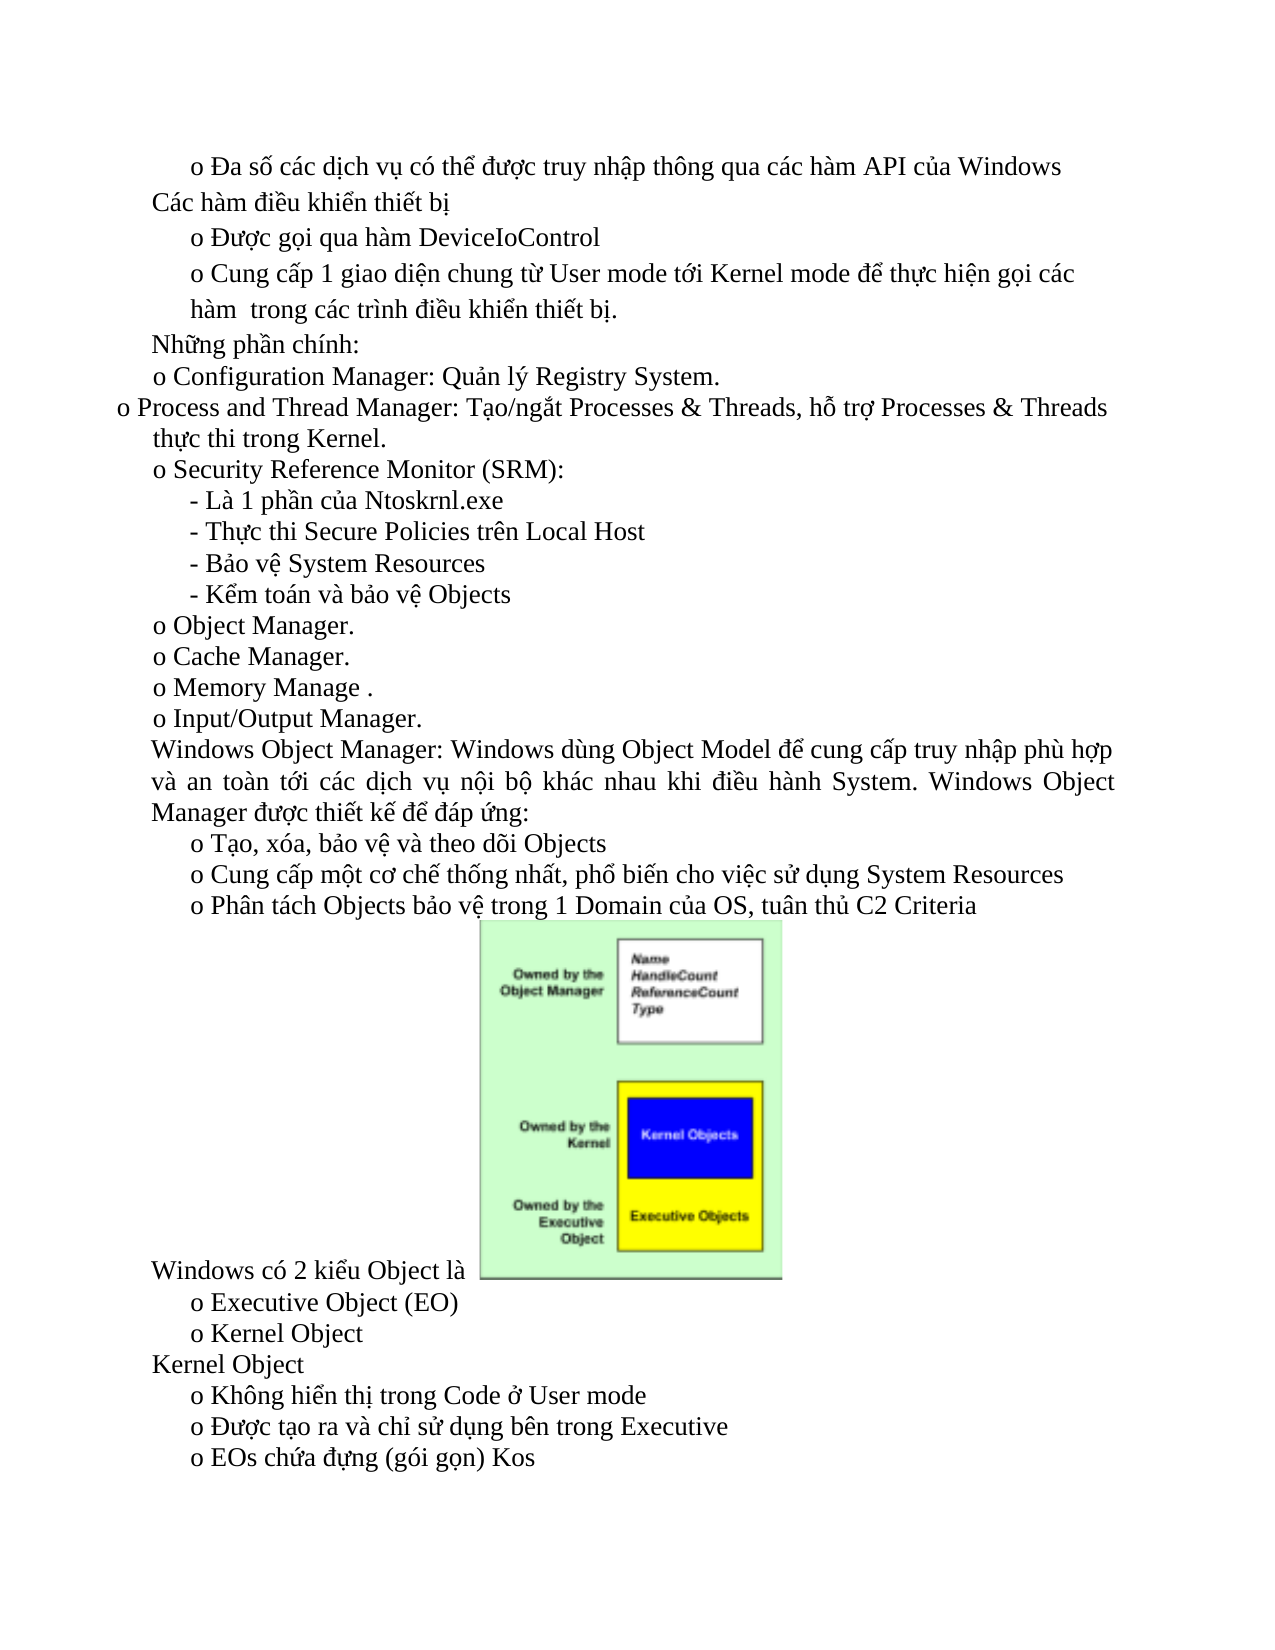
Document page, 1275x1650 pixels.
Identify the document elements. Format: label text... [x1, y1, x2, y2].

text o Security Reference Monitor (SRM): [153, 453, 1125, 484]
text o Cung cấp 1 giao diện chung từ User mode tới Kernel mode để thực hiện gọi các hàm trong các trình điều khiển thiết bị. [190, 257, 1124, 324]
text o Memory Manage . [153, 671, 1125, 702]
text Kernel Object [152, 1348, 1125, 1379]
picture [479, 920, 783, 1280]
text o Phân tách Objects bảo vệ trong 1 Domain của OS, tuân thủ C2 Criteria [190, 889, 1073, 920]
text o Process and Thread Manager: Tạo/ngắt Processes & Threads, hỗ trợ Processes & Threads thực thi trong Kernel. [117, 391, 1123, 453]
text o Tạo, xóa, bảo vệ và theo dõi Objects [190, 827, 1125, 858]
text o Cache Manager. [153, 640, 1125, 671]
text o Kernel Object [190, 1317, 1125, 1348]
text o Cung cấp một cơ chế thống nhất, phổ biến cho việc sử dụng System Resources [190, 858, 1073, 889]
text - Là 1 phần của Ntoskrnl.exe [189, 484, 1125, 516]
text o Đa số các dịch vụ có thể được truy nhập thông qua các hàm API của Windows Các hàm điều khiển thiết bị [152, 150, 1064, 217]
text o Object Manager. [153, 609, 1125, 640]
text - Thực thi Secure Policies trên Local Host [189, 516, 1125, 547]
text o Configuration Manager: Quản lý Registry System. [153, 360, 1125, 391]
text o Input/Output Manager. [153, 702, 1125, 733]
text Những phần chính: [151, 329, 1125, 360]
text - Kểm toán và bảo vệ Objects [189, 578, 1125, 609]
text o Không hiển thị trong Code ở User mode [190, 1379, 1125, 1410]
text o Executive Object (EO) [190, 1286, 1125, 1317]
text o Được tạo ra và chỉ sử dụng bên trong Executive [190, 1410, 1125, 1441]
text o EOs chứa đựng (gói gọn) Kos [190, 1441, 1125, 1472]
text Windows Object Manager: Windows dùng Object Model để cung cấp truy nhập phù hợp và an toàn tới các dịch vụ nội bộ khác nhau khi điều hành System. Windows Object Manager được thiết kế để đáp ứng: [151, 733, 1124, 827]
text o Được gọi qua hàm DeviceIoControl [190, 221, 1125, 253]
text - Bảo vệ System Resources [189, 547, 1125, 578]
